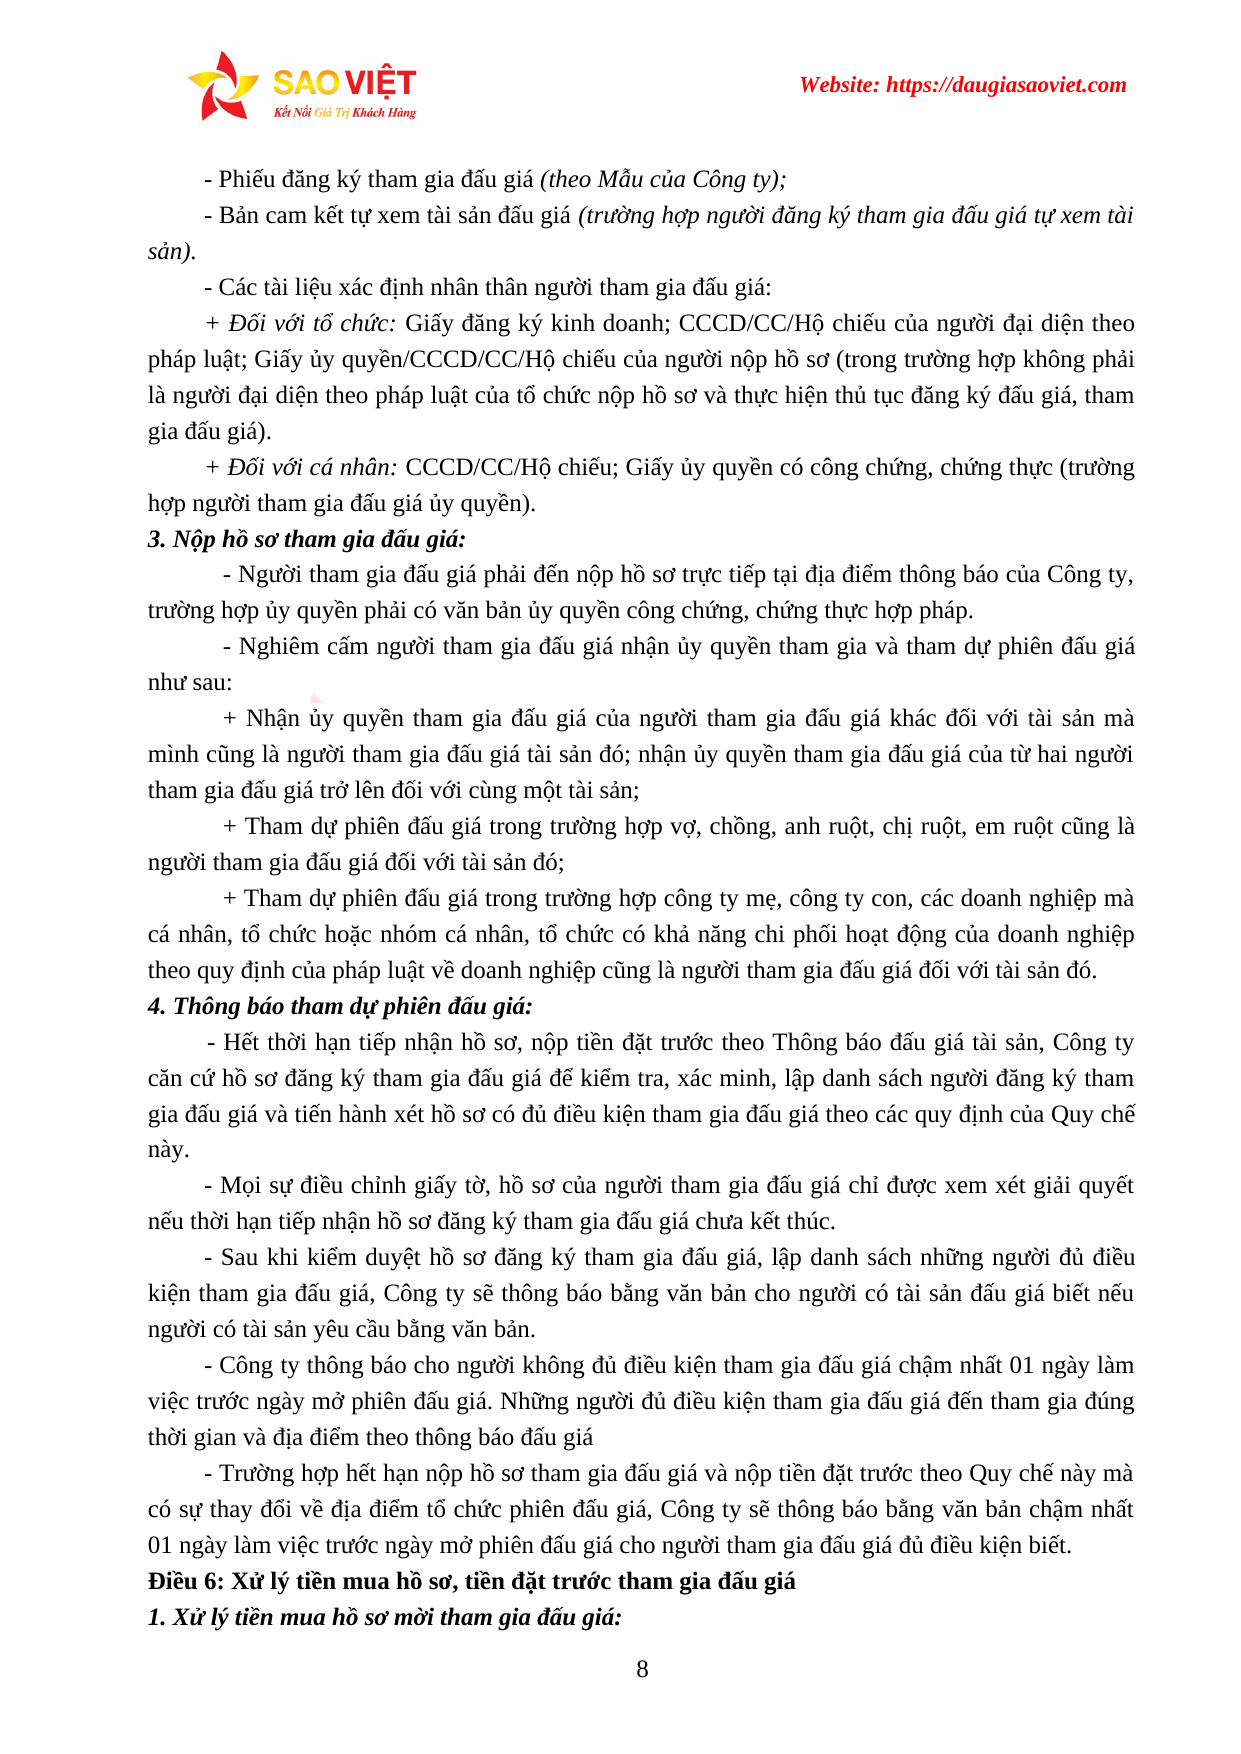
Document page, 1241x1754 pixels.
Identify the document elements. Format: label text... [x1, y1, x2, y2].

text Điều 6: Xử lý tiền mua hồ sơ, tiền đặt trước tham gia đấu giá [148, 1566, 1137, 1594]
text + Nhận ủy quyền tham gia đấu giá của người tham gia đấu giá khác đối với tài sản mà mình cũng là người tham gia đấu giá tài sản đó; nhận ủy quyền tham gia đấu giá của từ hai người tham gia đấu giá trở lên đối với cùng một tài sản; [148, 703, 1137, 804]
text - Bản cam kết tự xem tài sản đấu giá (trường hợp người đăng ký tham gia đấu giá tự xem tài sản). [148, 200, 1137, 265]
text - Người tham gia đấu giá phải đến nộp hồ sơ trực tiếp tại địa điểm thông báo của Công ty, trường hợp ủy quyền phải có văn bản ủy quyền công chứng, chứng thực hợp pháp. [148, 559, 1137, 624]
text - Phiếu đăng ký tham gia đấu giá (theo Mẫu của Công ty); [148, 164, 1137, 193]
text + Tham dự phiên đấu giá trong trường hợp vợ, chồng, anh ruột, chị ruột, em ruột cũng là người tham gia đấu giá đối với tài sản đó; [148, 811, 1137, 876]
text 3. Nộp hồ sơ tham gia đấu giá: [148, 524, 1137, 552]
text - Công ty thông báo cho người không đủ điều kiện tham gia đấu giá chậm nhất 01 ngày làm việc trước ngày mở phiên đấu giá. Những người đủ điều kiện tham gia đấu giá đến tham gia đúng thời gian và địa điểm theo thông báo đấu giá [148, 1350, 1137, 1451]
text - Hết thời hạn tiếp nhận hồ sơ, nộp tiền đặt trước theo Thông báo đấu giá tài sản, Công ty căn cứ hồ sơ đăng ký tham gia đấu giá để kiểm tra, xác minh, lập danh sách người đăng ký tham gia đấu giá và tiến hành xét hồ sơ có đủ điều kiện tham gia đấu giá theo các quy định của Quy chế này. [148, 1027, 1137, 1163]
text + Đối với cá nhân: CCCD/CC/Hộ chiếu; Giấy ủy quyền có công chứng, chứng thực (trường hợp người tham gia đấu giá ủy quyền). [148, 452, 1137, 516]
text - Nghiêm cấm người tham gia đấu giá nhận ủy quyền tham gia và tham dự phiên đấu giá như sau: [148, 631, 1137, 696]
picture [173, 40, 431, 129]
text - Mọi sự điều chỉnh giấy tờ, hồ sơ của người tham gia đấu giá chỉ được xem xét giải quyết nếu thời hạn tiếp nhận hồ sơ đăng ký tham gia đấu giá chưa kết thúc. [148, 1171, 1137, 1235]
text 4. Thông báo tham dự phiên đấu giá: [148, 991, 1137, 1019]
text 1. Xử lý tiền mua hồ sơ mời tham gia đấu giá: [148, 1602, 1137, 1631]
text - Sau khi kiểm duyệt hồ sơ đăng ký tham gia đấu giá, lập danh sách những người đủ điều kiện tham gia đấu giá, Công ty sẽ thông báo bằng văn bản cho người có tài sản đấu giá biết nếu người có tài sản yêu cầu bằng văn bản. [148, 1242, 1137, 1343]
text + Đối với tổ chức: Giấy đăng ký kinh doanh; CCCD/CC/Hộ chiếu của người đại diện theo pháp luật; Giấy ủy quyền/CCCD/CC/Hộ chiếu của người nộp hồ sơ (trong trường hợp không phải là người đại diện theo pháp luật của tổ chức nộp hồ sơ và thực hiện thủ tục đăng ký đấu giá, tham gia đấu giá). [148, 308, 1137, 444]
text - Các tài liệu xác định nhân thân người tham gia đấu giá: [148, 272, 1137, 301]
text - Trường hợp hết hạn nộp hồ sơ tham gia đấu giá và nộp tiền đặt trước theo Quy chế này mà có sự thay đổi về địa điểm tổ chức phiên đấu giá, Công ty sẽ thông báo bằng văn bản chậm nhất 01 ngày làm việc trước ngày mở phiên đấu giá cho người tham gia đấu giá đủ điều kiện biết. [148, 1458, 1137, 1559]
text + Tham dự phiên đấu giá trong trường hợp công ty mẹ, công ty con, các doanh nghiệp mà cá nhân, tổ chức hoặc nhóm cá nhân, tổ chức có khả năng chi phối hoạt động của doanh nghiệp theo quy định của pháp luật về doanh nghiệp cũng là người tham gia đấu giá đối với tài sản đó. [148, 948, 1137, 984]
